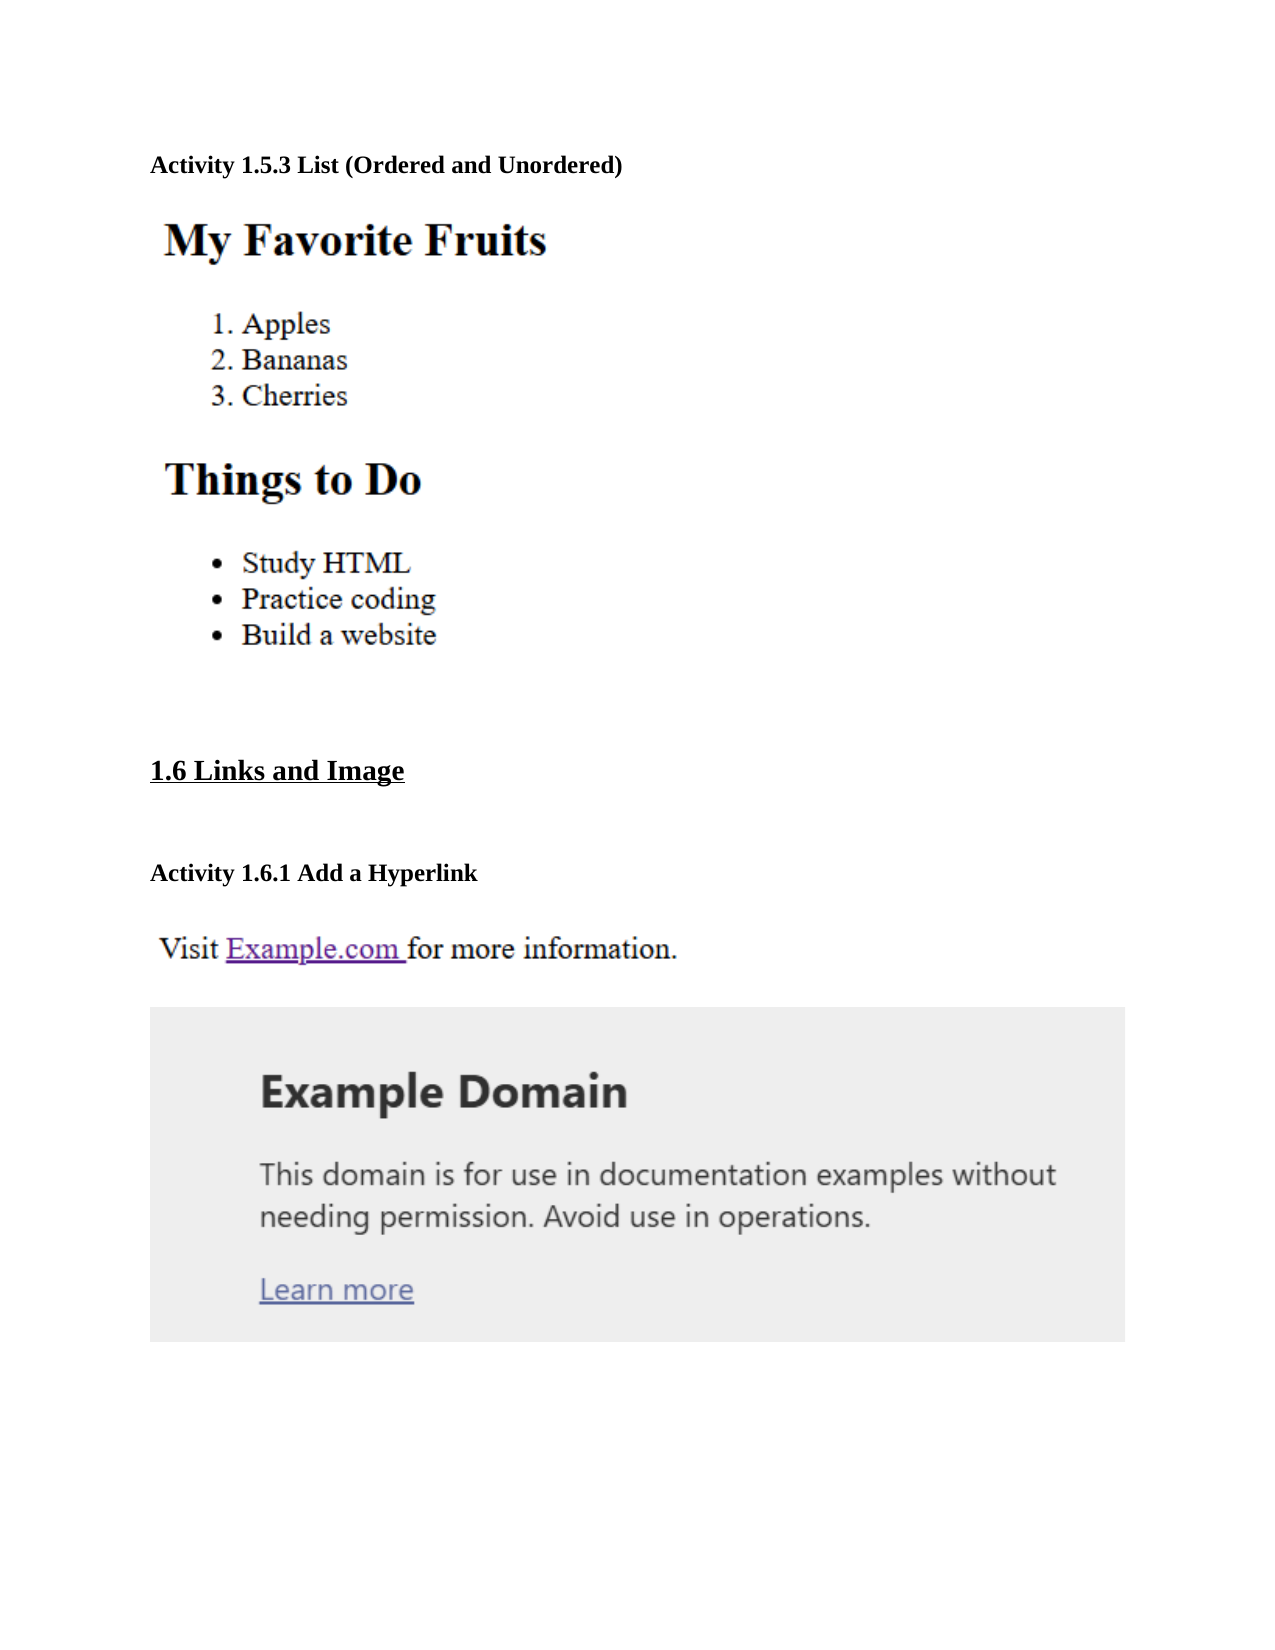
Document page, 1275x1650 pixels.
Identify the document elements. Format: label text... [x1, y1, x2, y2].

picture [150, 1007, 1125, 1342]
picture [150, 197, 1040, 681]
text Activity 1.6.1 Add a Hyperlink [150, 858, 1125, 887]
picture [150, 906, 808, 989]
text 1.6 Links and Image [150, 753, 1125, 786]
text Activity 1.5.3 List (Ordered and Unordered) [150, 150, 1125, 179]
